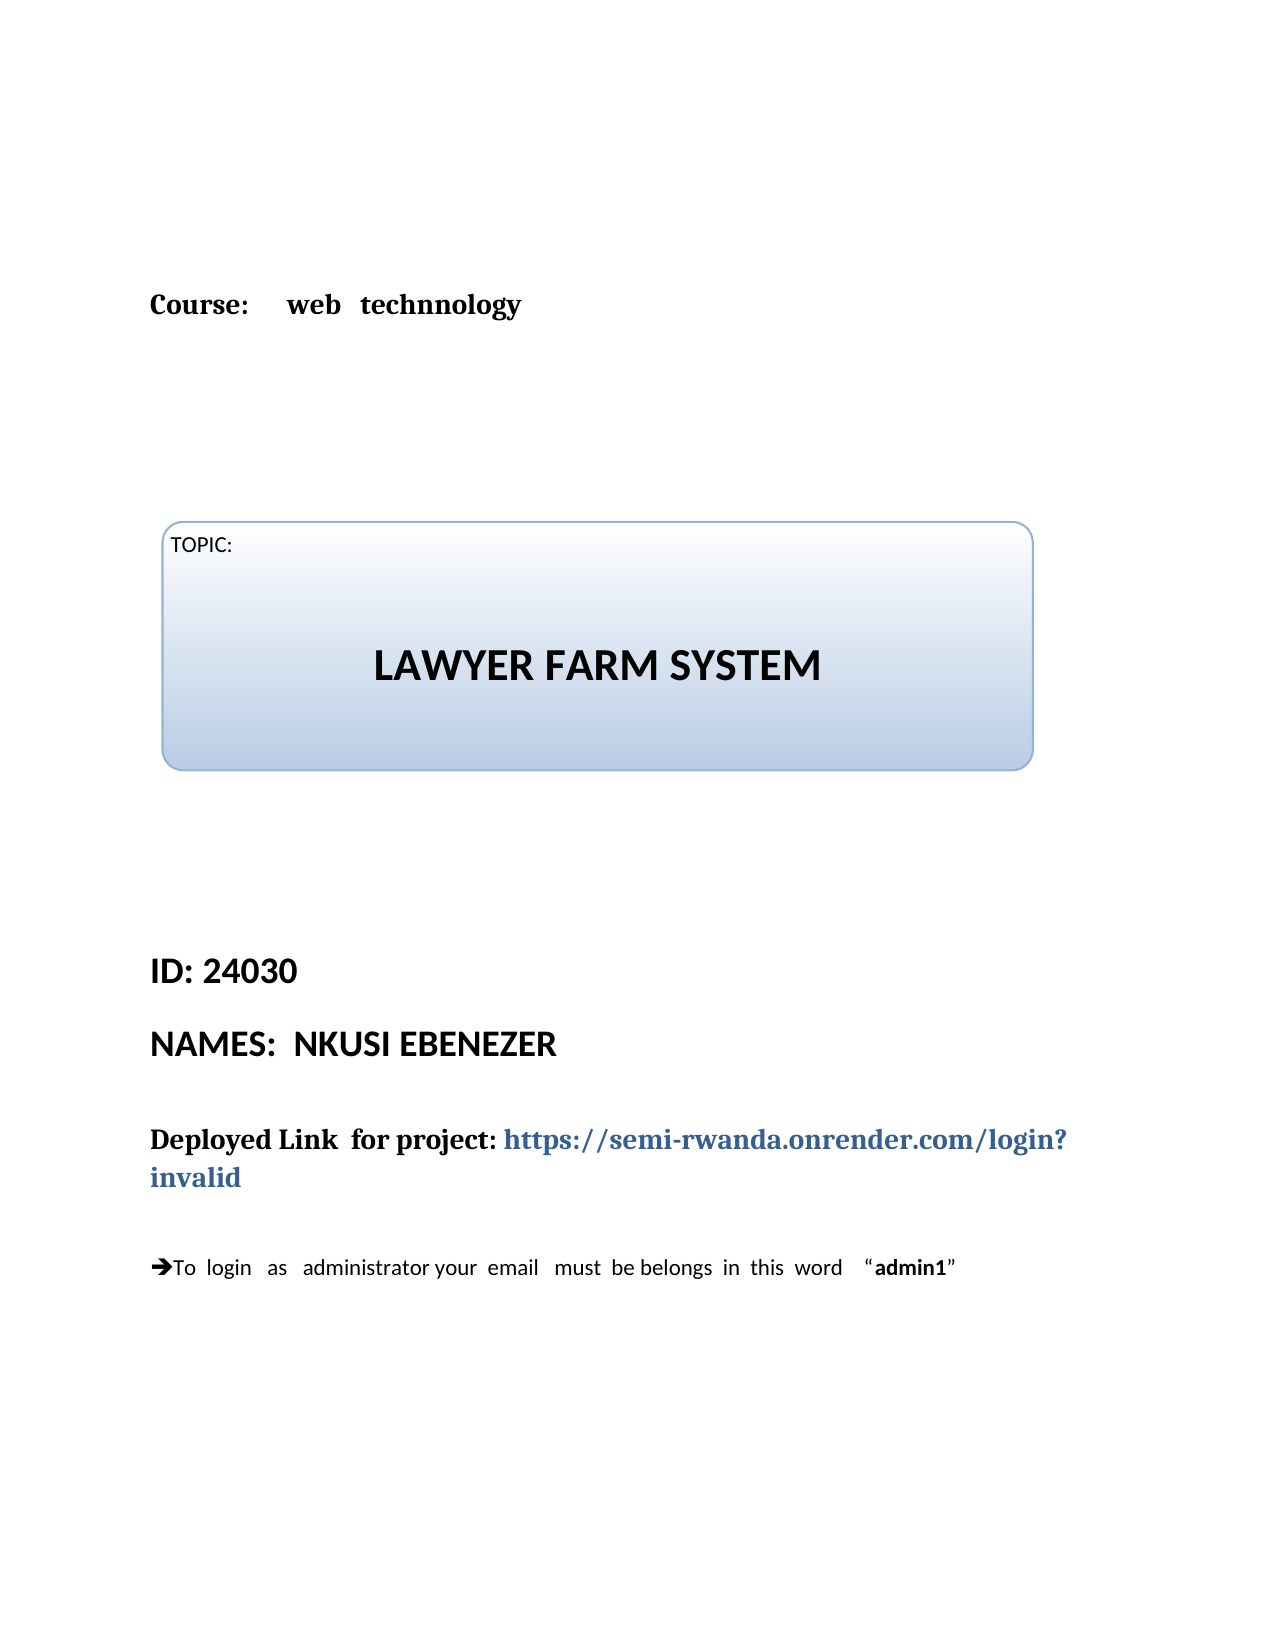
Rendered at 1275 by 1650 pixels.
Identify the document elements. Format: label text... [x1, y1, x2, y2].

text To login as administrator your email must be belongs in this word “admin1” [150, 1253, 1125, 1281]
subtitle Deployed Link for project: https://semi-rwanda.onrender.com/login?invalid [150, 1123, 1125, 1195]
text NAMES: NKUSI EBENEZER [150, 1020, 1125, 1066]
subtitle Course: web technnology [150, 288, 1125, 322]
text ID: 24030 [150, 947, 1125, 993]
